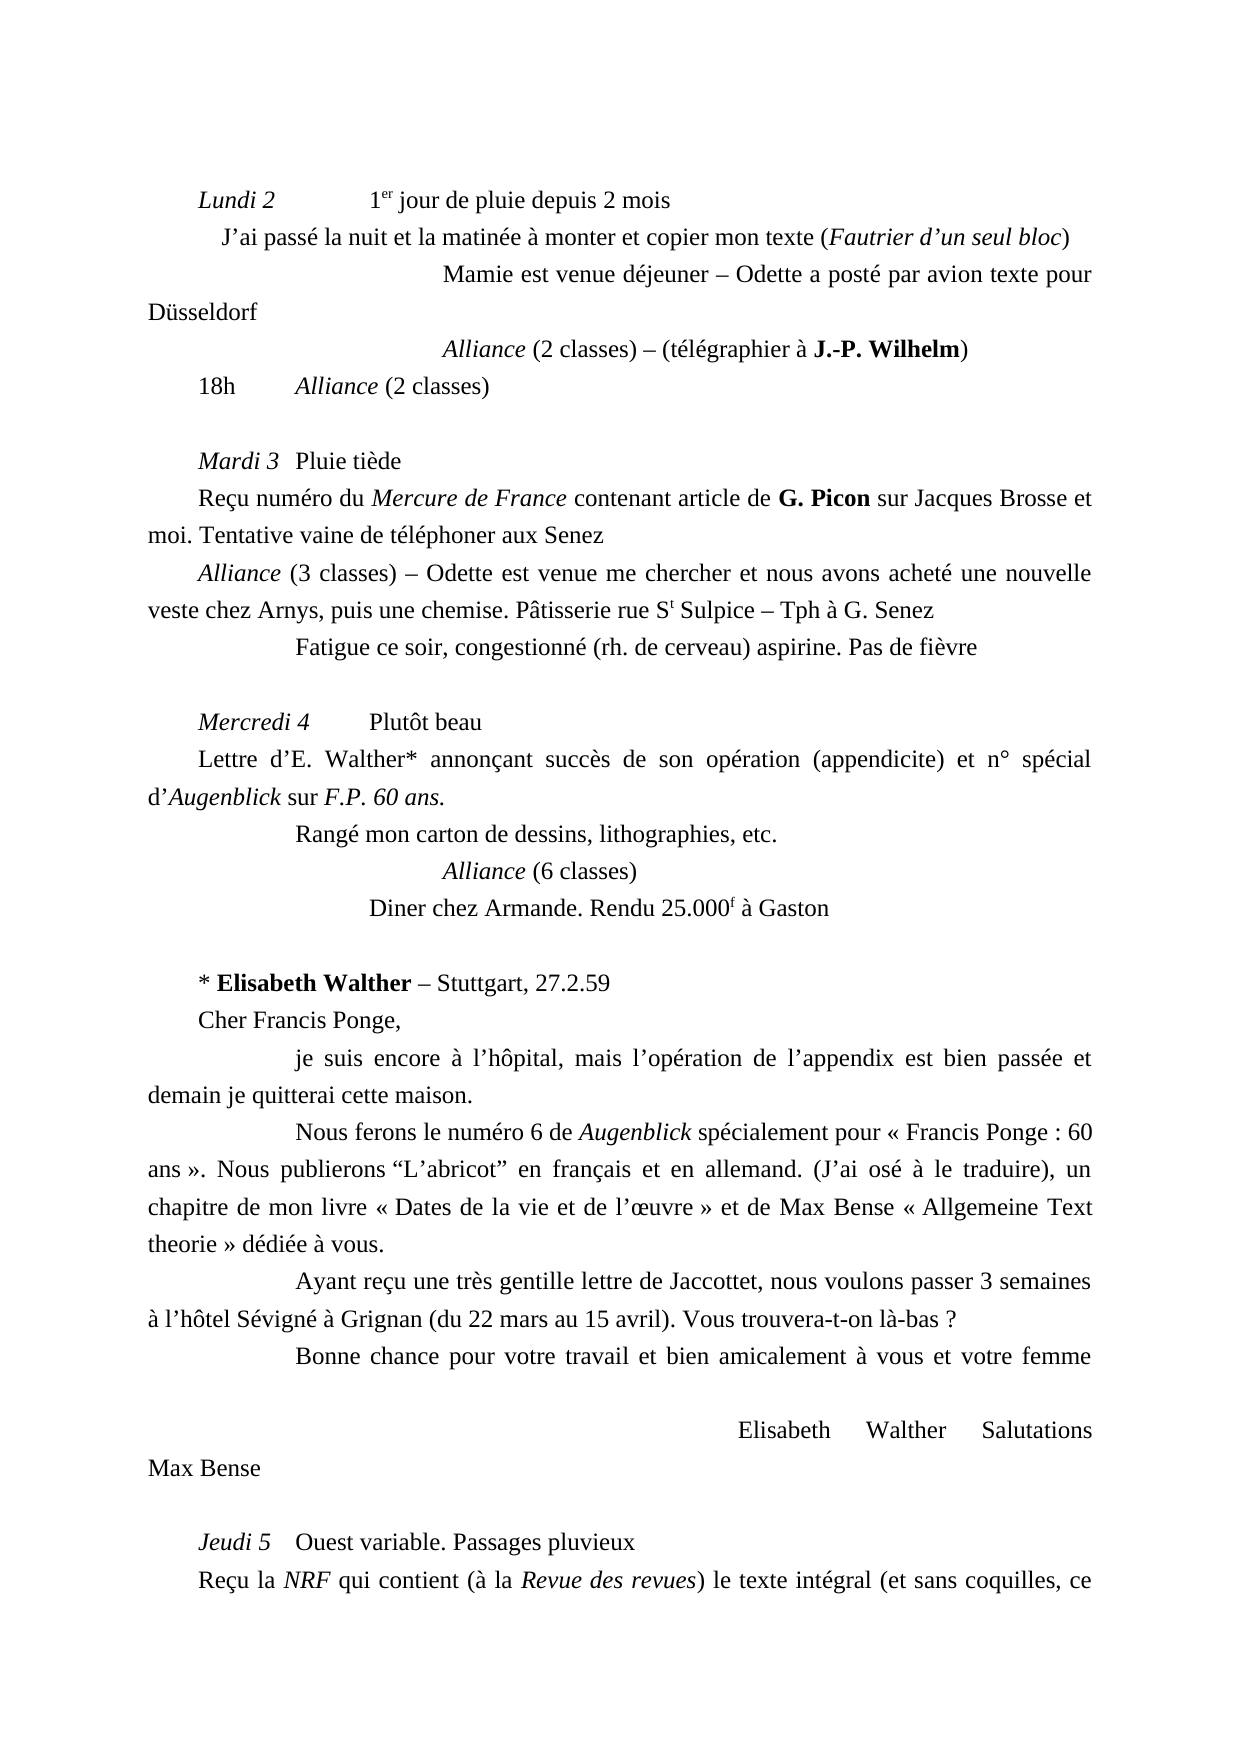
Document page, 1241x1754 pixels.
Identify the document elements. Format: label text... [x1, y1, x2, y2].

text Bonne chance pour votre travail et bien amicalement à vous et votre femme [148, 1341, 1093, 1407]
text Jeudi 5 Ouest variable. Passages pluvieux [148, 1527, 1093, 1556]
text 18h Alliance (2 classes) [148, 371, 1093, 400]
text * Elisabeth Walther – Stuttgart, 27.2.59 [148, 968, 1093, 997]
text Alliance (6 classes) [148, 856, 1093, 885]
text Mardi 3 Pluie tiède [148, 446, 1093, 475]
text Alliance (3 classes) – Odette est venue me chercher et nous avons acheté une nouvelle veste chez Arnys, puis une chemise. Pâtisserie rue St Sulpice – Tph à G. Senez [148, 558, 1093, 624]
text Fatigue ce soir, congestionné (rh. de cerveau) aspirine. Pas de fièvre [148, 632, 1093, 661]
text Mamie est venue déjeuner – Odette a posté par avion texte pour Düsseldorf [148, 259, 1093, 326]
text Elisabeth Walther Salutations Max Bense [148, 1416, 1093, 1482]
text Rangé mon carton de dessins, lithographies, etc. [148, 819, 1093, 848]
text Reçu numéro du Mercure de France contenant article de G. Picon sur Jacques Brosse et moi. Tentative vaine de téléphoner aux Senez [148, 483, 1093, 549]
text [148, 1565, 1093, 1593]
text Lundi 2 1er jour de pluie depuis 2 mois [148, 185, 1093, 214]
text J’ai passé la nuit et la matinée à monter et copier mon texte (Fautrier d’un seul bloc) [148, 222, 1093, 251]
text Lettre d’E. Walther* annonçant succès de son opération (appendicite) et n° spécial d’Augenblick sur F.P. 60 ans. [148, 744, 1093, 810]
text Nous ferons le numéro 6 de Augenblick spécialement pour « Francis Ponge : 60 ans ». Nous publierons “L’abricot” en français et en allemand. (J’ai osé à le traduire), un chapitre de mon livre « Dates de la vie et de l’œuvre » et de Max Bense « Allgemeine Text theorie » dédiée à vous. [148, 1117, 1093, 1258]
text Cher Francis Ponge, [148, 1005, 1093, 1034]
text Mercredi 4 Plutôt beau [148, 707, 1093, 736]
text Alliance (2 classes) – (télégraphier à J.-P. Wilhelm) [148, 334, 1093, 363]
text Ayant reçu une très gentille lettre de Jaccottet, nous voulons passer 3 semaines à l’hôtel Sévigné à Grignan (du 22 mars au 15 avril). Vous trouvera-t-on là-bas ? [148, 1266, 1093, 1332]
text je suis encore à l’hôpital, mais l’opération de l’appendix est bien passée et demain je quitterai cette maison. [148, 1043, 1093, 1109]
text Diner chez Armande. Rendu 25.000f à Gaston [148, 893, 1093, 922]
